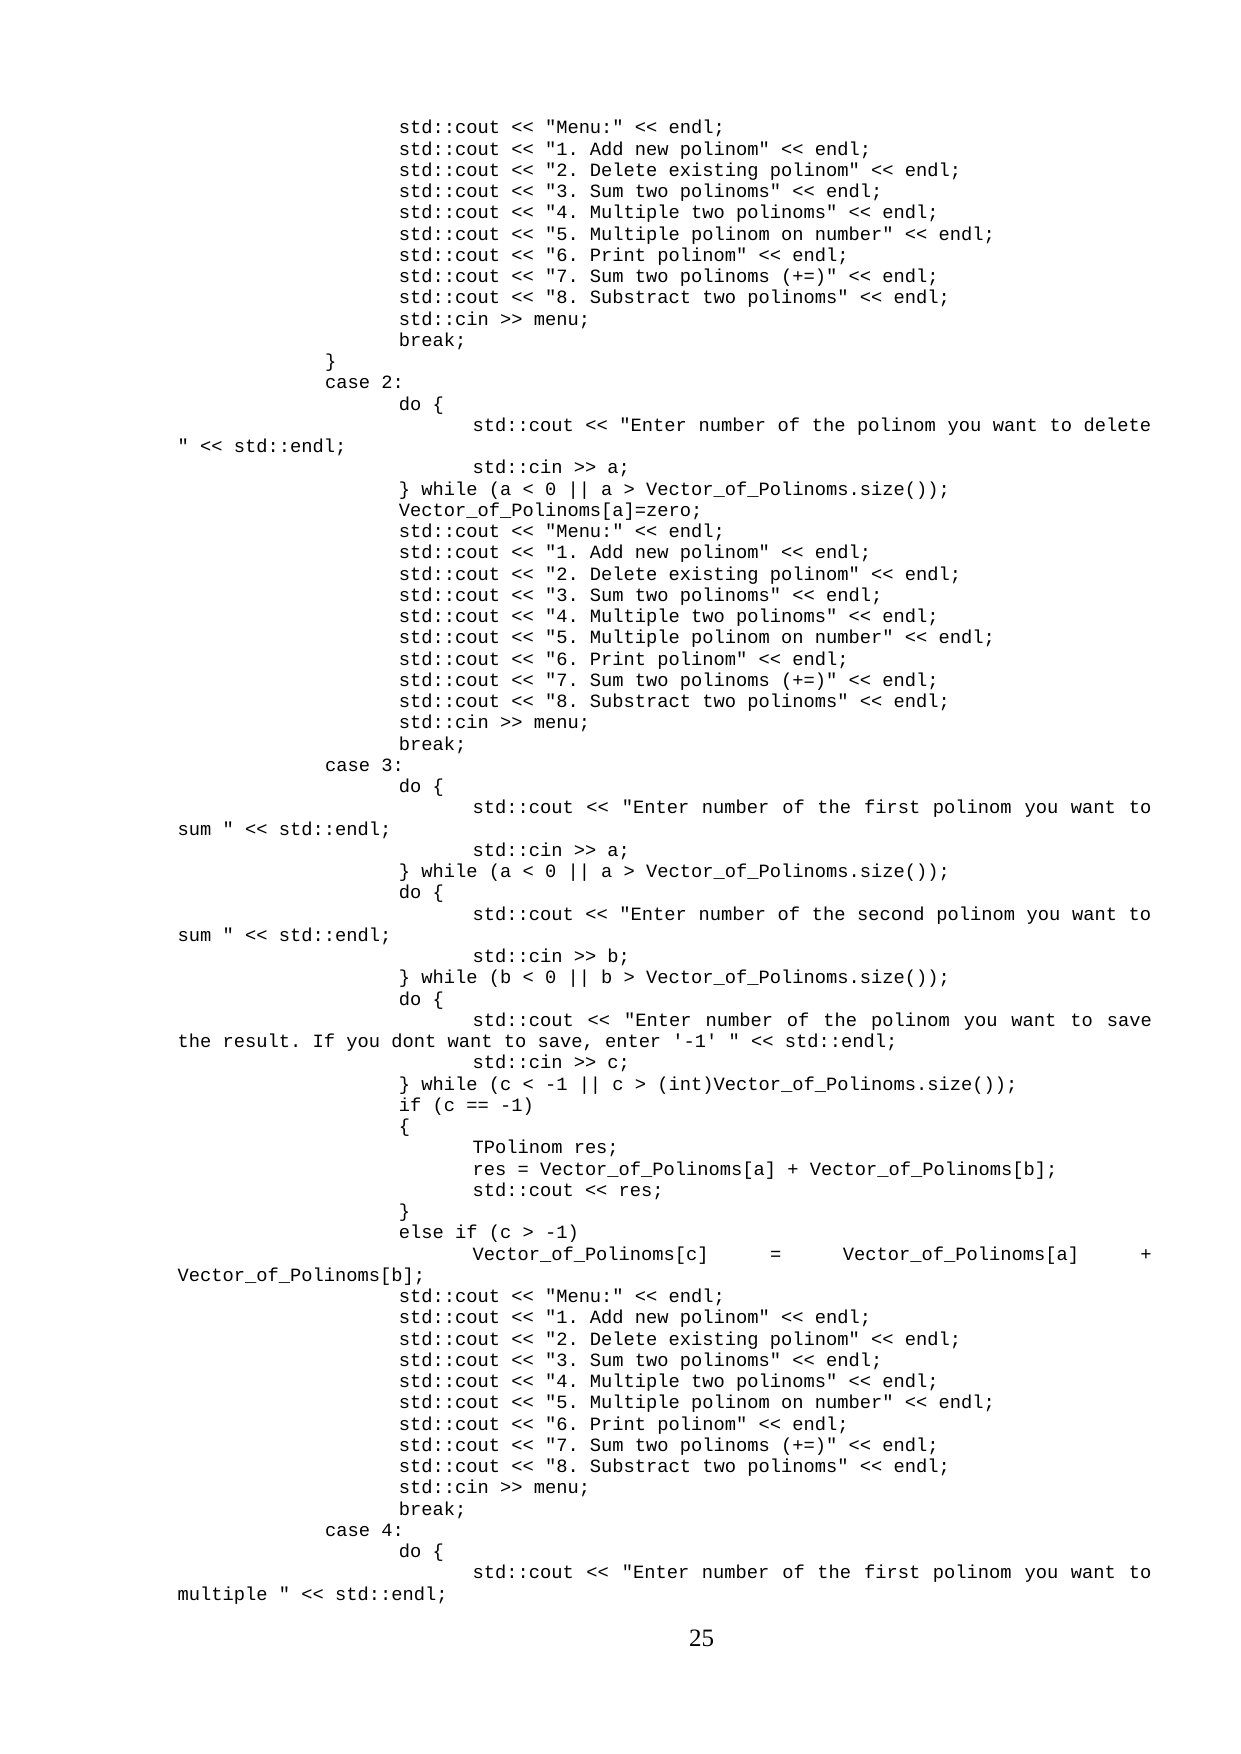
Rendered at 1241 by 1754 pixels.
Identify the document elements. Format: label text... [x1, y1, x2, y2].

text std::cin >> menu; [177, 309, 1152, 331]
text case 4: [177, 1521, 1152, 1542]
text std::cout << "8. Substract two polinoms" << endl; [177, 1457, 1152, 1478]
text std::cout << res; [177, 1181, 1152, 1202]
text do { [177, 989, 1152, 1011]
text std::cout << "6. Print polinom" << endl; [177, 649, 1152, 671]
text std::cout << "1. Add new polinom" << endl; [177, 1308, 1152, 1329]
text std::cout << "5. Multiple polinom on number" << endl; [177, 1393, 1152, 1414]
text std::cout << "Menu:" << endl; [177, 118, 1152, 139]
text std::cout << "7. Sum two polinoms (+=)" << endl; [177, 671, 1152, 692]
text res = Vector_of_Polinoms[a] + Vector_of_Polinoms[b]; [177, 1159, 1152, 1181]
text case 3: [177, 756, 1152, 777]
text std::cout << "4. Multiple two polinoms" << endl; [177, 1372, 1152, 1393]
text } [177, 352, 1152, 373]
text std::cout << "4. Multiple two polinoms" << endl; [177, 607, 1152, 628]
text std::cin >> c; [177, 1053, 1152, 1074]
text break; [177, 1499, 1152, 1521]
text std::cout << "2. Delete existing polinom" << endl; [177, 1329, 1152, 1351]
text std::cout << "1. Add new polinom" << endl; [177, 139, 1152, 161]
text } while (b < 0 || b > Vector_of_Polinoms.size()); [177, 968, 1152, 989]
text std::cout << "2. Delete existing polinom" << endl; [177, 161, 1152, 182]
text std::cout << "3. Sum two polinoms" << endl; [177, 1351, 1152, 1372]
text { [177, 1117, 1152, 1138]
text std::cout << "7. Sum two polinoms (+=)" << endl; [177, 267, 1152, 288]
text std::cout << "8. Substract two polinoms" << endl; [177, 692, 1152, 713]
text do { [177, 883, 1152, 904]
text std::cout << "4. Multiple two polinoms" << endl; [177, 203, 1152, 224]
text std::cin >> a; [177, 841, 1152, 862]
text TPolinom res; [177, 1138, 1152, 1159]
text std::cout << "Enter number of the first polinom you want to sum " << std::endl; [177, 798, 1152, 841]
text break; [177, 331, 1152, 352]
text do { [177, 777, 1152, 798]
text } while (a < 0 || a > Vector_of_Polinoms.size()); [177, 479, 1152, 501]
text std::cout << "Enter number of the second polinom you want to sum " << std::endl; [177, 904, 1152, 947]
text std::cin >> menu; [177, 713, 1152, 734]
text do { [177, 394, 1152, 416]
text } [177, 1202, 1152, 1223]
text } while (a < 0 || a > Vector_of_Polinoms.size()); [177, 862, 1152, 883]
text } while (c < -1 || c > (int)Vector_of_Polinoms.size()); [177, 1074, 1152, 1096]
text std::cout << "3. Sum two polinoms" << endl; [177, 182, 1152, 203]
text Vector_of_Polinoms[a]=zero; [177, 501, 1152, 522]
text Vector_of_Polinoms[c] = Vector_of_Polinoms[a] + Vector_of_Polinoms[b]; [177, 1244, 1152, 1287]
text std::cout << "6. Print polinom" << endl; [177, 1414, 1152, 1436]
text break; [177, 734, 1152, 756]
text std::cout << "1. Add new polinom" << endl; [177, 543, 1152, 564]
text std::cout << "7. Sum two polinoms (+=)" << endl; [177, 1436, 1152, 1457]
text std::cout << "5. Multiple polinom on number" << endl; [177, 224, 1152, 246]
text std::cin >> a; [177, 458, 1152, 479]
text std::cout << "2. Delete existing polinom" << endl; [177, 564, 1152, 586]
text else if (c > -1) [177, 1223, 1152, 1244]
text std::cout << "Menu:" << endl; [177, 1287, 1152, 1308]
text std::cin >> menu; [177, 1478, 1152, 1499]
text std::cout << "Enter number of the polinom you want to save the result. If you dont want to save, enter '-1' " << std::endl; [177, 1011, 1152, 1053]
text std::cout << "Menu:" << endl; [177, 522, 1152, 543]
text std::cin >> b; [177, 947, 1152, 968]
text case 2: [177, 373, 1152, 394]
text std::cout << "3. Sum two polinoms" << endl; [177, 586, 1152, 607]
text std::cout << "Enter number of the polinom you want to delete " << std::endl; [177, 416, 1152, 458]
text std::cout << "6. Print polinom" << endl; [177, 246, 1152, 267]
text std::cout << "Enter number of the first polinom you want to multiple " << std::endl; [177, 1563, 1152, 1606]
text do { [177, 1542, 1152, 1563]
text std::cout << "8. Substract two polinoms" << endl; [177, 288, 1152, 309]
text std::cout << "5. Multiple polinom on number" << endl; [177, 628, 1152, 649]
text if (c == -1) [177, 1096, 1152, 1117]
